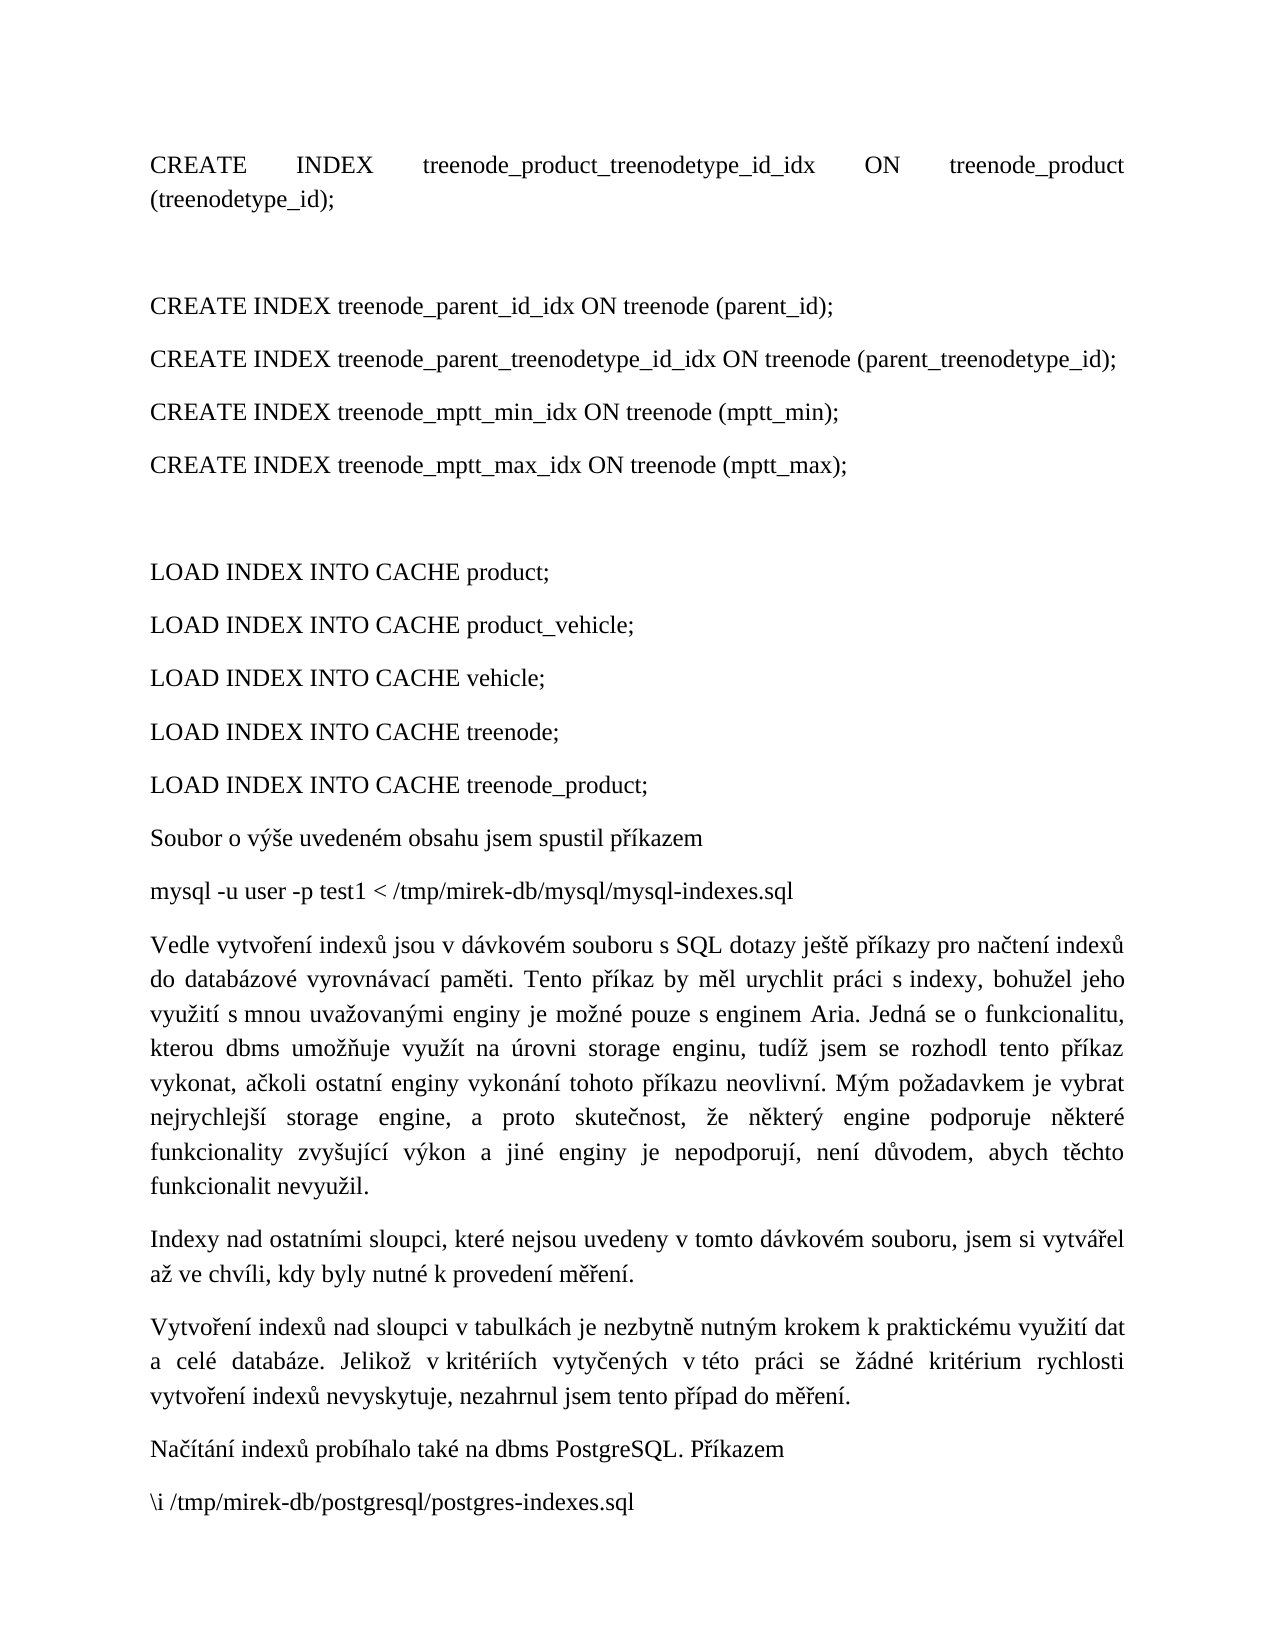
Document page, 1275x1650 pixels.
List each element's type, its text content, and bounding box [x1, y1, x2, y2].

text LOAD INDEX INTO CACHE treenode; [150, 717, 1125, 746]
text LOAD INDEX INTO CACHE vehicle; [150, 663, 1125, 692]
text Načítání indexů probíhalo také na dbms PostgreSQL. Příkazem [150, 1434, 1125, 1463]
text \i /tmp/mirek-db/postgresql/postgres-indexes.sql [150, 1487, 1125, 1516]
text CREATE INDEX treenode_product_treenodetype_id_idx ON treenode_product (treenodetype_id); [150, 150, 1125, 213]
text LOAD INDEX INTO CACHE product; [150, 557, 1125, 586]
text mysql -u user -p test1 < /tmp/mirek-db/mysql/mysql-indexes.sql [150, 876, 1125, 905]
text Soubor o výše uvedeném obsahu jsem spustil příkazem [150, 823, 1125, 852]
text LOAD INDEX INTO CACHE treenode_product; [150, 770, 1125, 799]
text Indexy nad ostatními sloupci, které nejsou uvedeny v tomto dávkovém souboru, jsem si vytvářel až ve chvíli, kdy byly nutné k provedení měření. [150, 1224, 1125, 1287]
text Vedle vytvoření indexů jsou v dávkovém souboru s SQL dotazy ještě příkazy pro načtení indexů do databázové vyrovnávací paměti. Tento příkaz by měl urychlit práci s indexy, bohužel jeho využití s mnou uvažovanými enginy je možné pouze s enginem Aria. Jedná se o funkcionalitu, kterou dbms umožňuje využít na úrovni storage enginu, tudíž jsem se rozhodl tento příkaz vykonat, ačkoli ostatní enginy vykonání tohoto příkazu neovlivní. Mým požadavkem je vybrat nejrychlejší storage engine, a proto skutečnost, že některý engine podporuje některé funkcionality zvyšující výkon a jiné enginy je nepodporují, není důvodem, abych těchto funkcionalit nevyužil. [150, 930, 1125, 1200]
text CREATE INDEX treenode_mptt_max_idx ON treenode (mptt_max); [150, 451, 1125, 479]
text CREATE INDEX treenode_mptt_min_idx ON treenode (mptt_min); [150, 397, 1125, 426]
text CREATE INDEX treenode_parent_id_idx ON treenode (parent_id); [150, 291, 1125, 320]
text LOAD INDEX INTO CACHE product_vehicle; [150, 610, 1125, 639]
text CREATE INDEX treenode_parent_treenodetype_id_idx ON treenode (parent_treenodetype_id); [150, 344, 1125, 373]
text Vytvoření indexů nad sloupci v tabulkách je nezbytně nutným krokem k praktickému využití dat a celé databáze. Jelikož v kritériích vytyčených v této práci se žádné kritérium rychlosti vytvoření indexů nevyskytuje, nezahrnul jsem tento případ do měření. [150, 1312, 1125, 1410]
